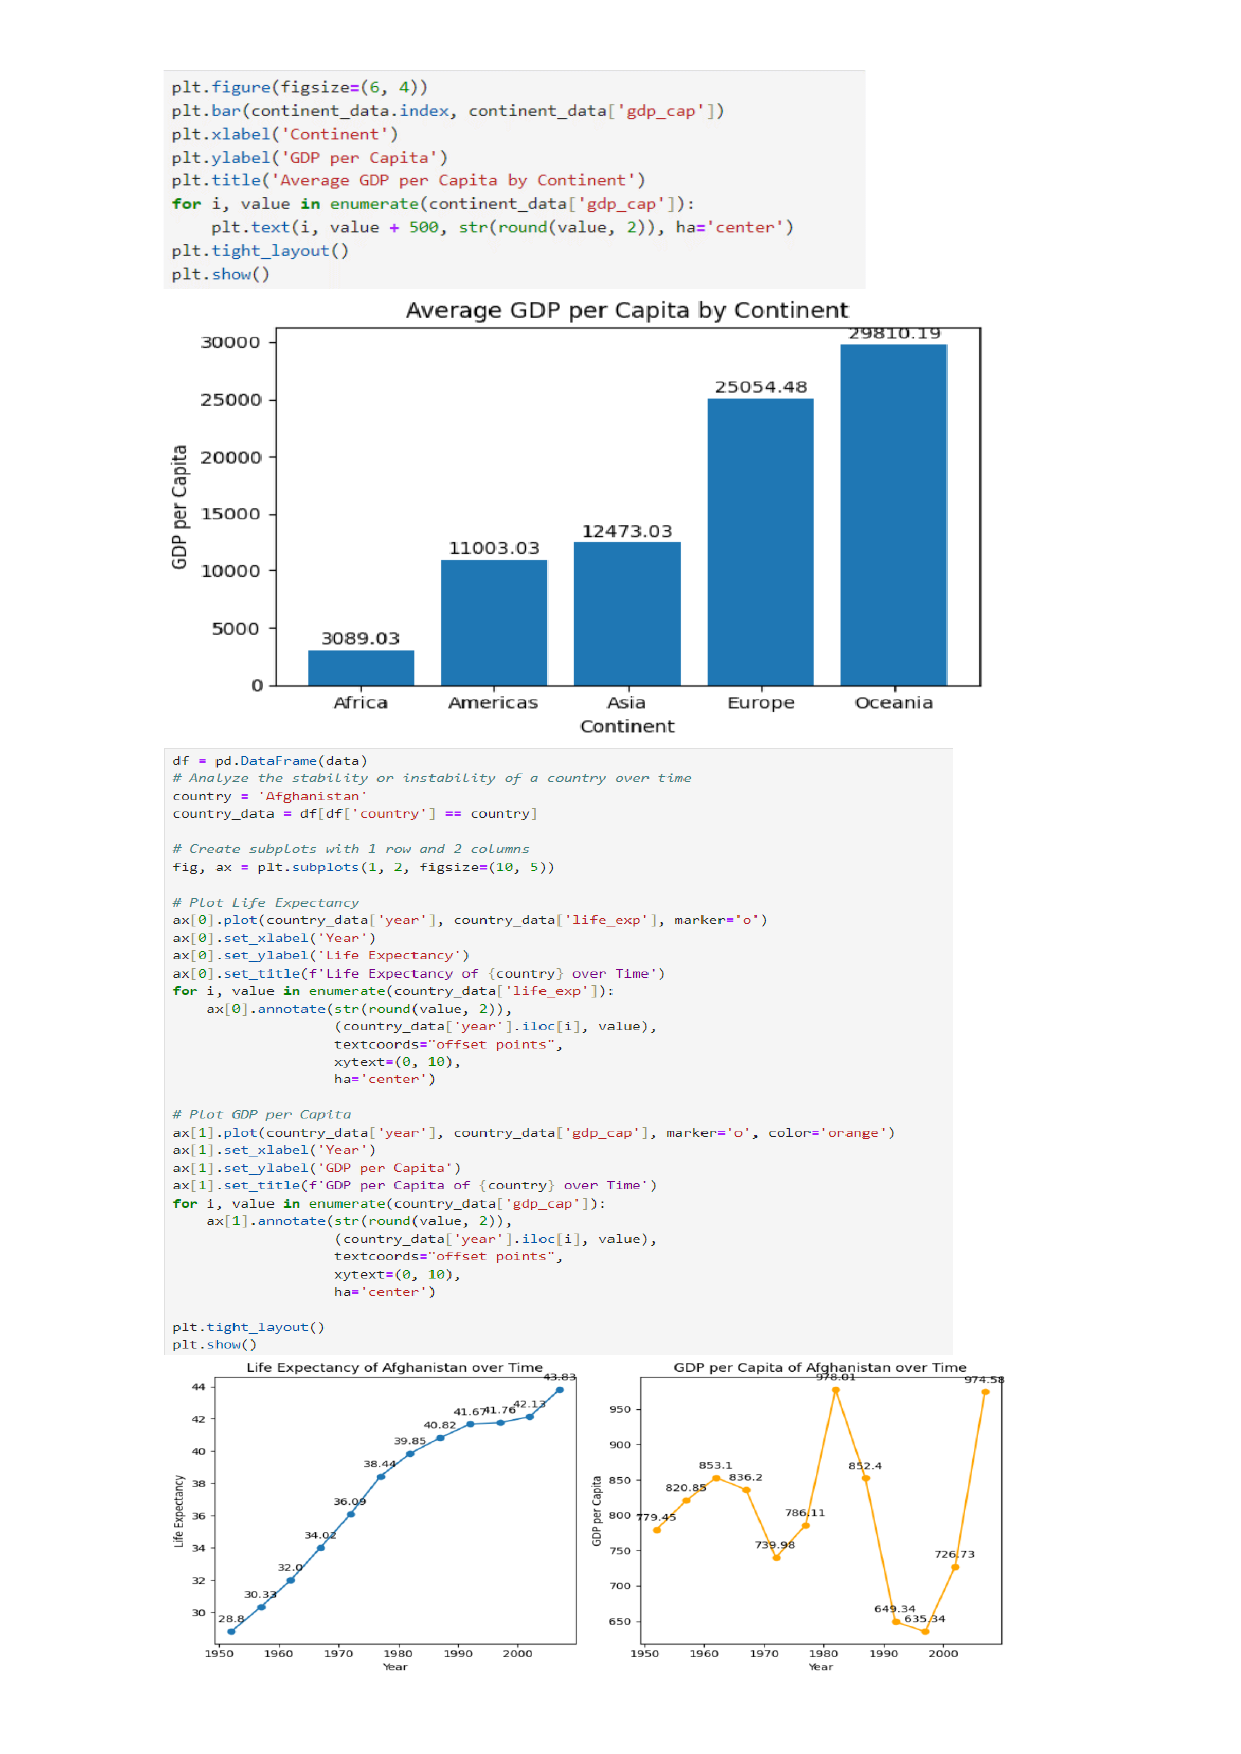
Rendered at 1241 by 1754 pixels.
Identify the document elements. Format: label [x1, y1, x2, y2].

picture [163, 1358, 1036, 1675]
picture [163, 70, 866, 289]
picture [163, 292, 1046, 745]
picture [163, 748, 953, 1355]
